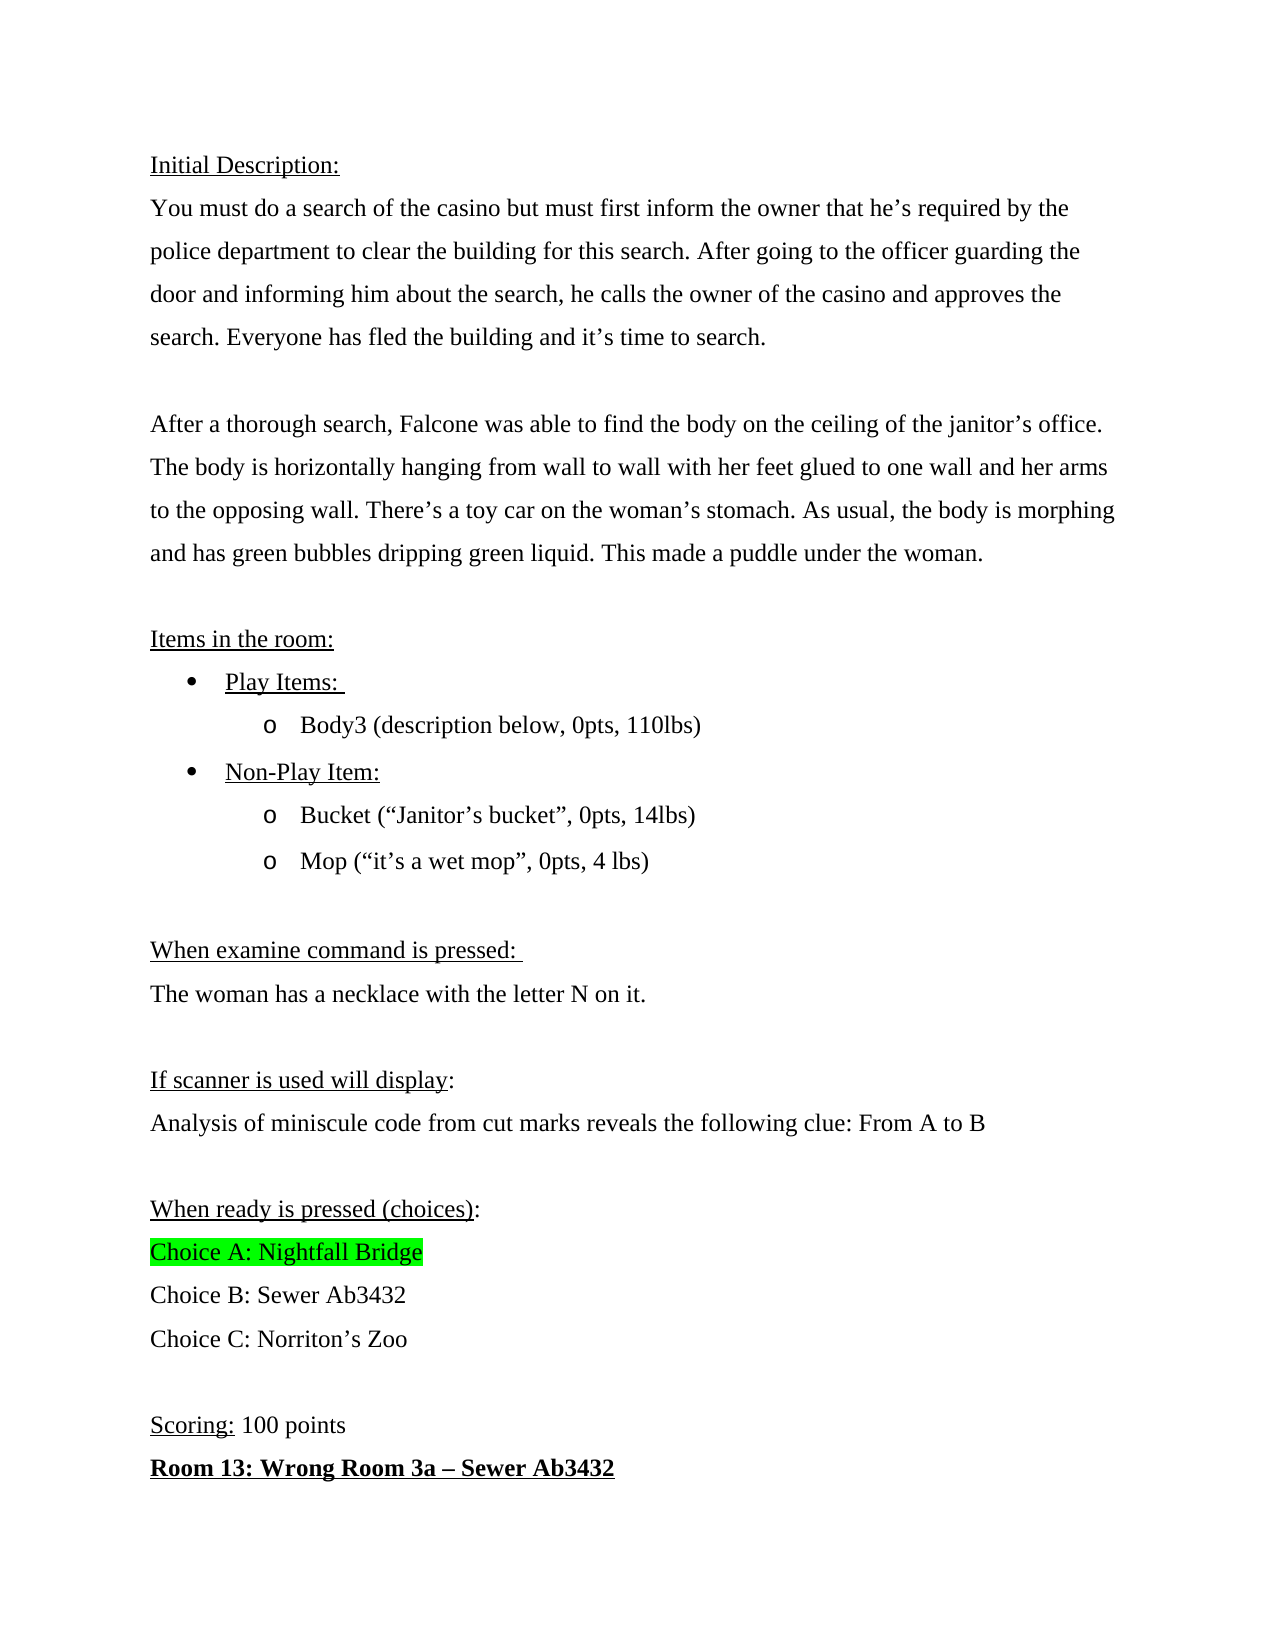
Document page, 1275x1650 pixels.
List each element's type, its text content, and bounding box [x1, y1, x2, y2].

text Items in the room: [150, 624, 1125, 653]
list Mop (“it’s a wet mop”, 0pts, 4 lbs) [262, 846, 1125, 877]
text Choice B: Sewer Ab3432 [150, 1281, 1125, 1309]
text You must do a search of the casino but must first inform the owner that he’s required by the police department to clear the building for this search. After going to the officer guarding the door and informing him about the search, he calls the owner of the casino and approves the search. Everyone has fled the building and it’s time to search. [150, 193, 1125, 351]
text After a thorough search, Falcone was able to find the body on the ceiling of the janitor’s office. The body is horizontally hanging from wall to wall with her feet glued to one wall and her arms to the opposing wall. There’s a toy car on the woman’s stomach. As usual, the body is morphing and has green bubbles dripping green liquid. This made a puddle under the woman. [150, 409, 1125, 567]
text Initial Description: [150, 150, 1125, 179]
list Bucket (“Janitor’s bucket”, 0pts, 14lbs) [262, 800, 1125, 831]
text Choice A: Nightfall Bridge [150, 1237, 1125, 1266]
text When examine command is pressed: [150, 936, 1125, 964]
text Choice C: Norriton’s Zoo [150, 1324, 1125, 1352]
text The woman has a necklace with the letter N on it. [150, 979, 1125, 1007]
text Scoring: 100 points [150, 1410, 1125, 1439]
list Play Items: [187, 667, 1125, 696]
text If scanner is used will display: [150, 1065, 1125, 1094]
text Room 13: Wrong Room 3a – Sewer Ab3432 [150, 1453, 1125, 1482]
list Body3 (description below, 0pts, 110lbs) [262, 711, 1125, 741]
text Analysis of miniscule code from cut marks reveals the following clue: From A to B [150, 1108, 1125, 1137]
list Non-Play Item: [187, 757, 1125, 786]
text When ready is pressed (choices): [150, 1194, 1125, 1223]
